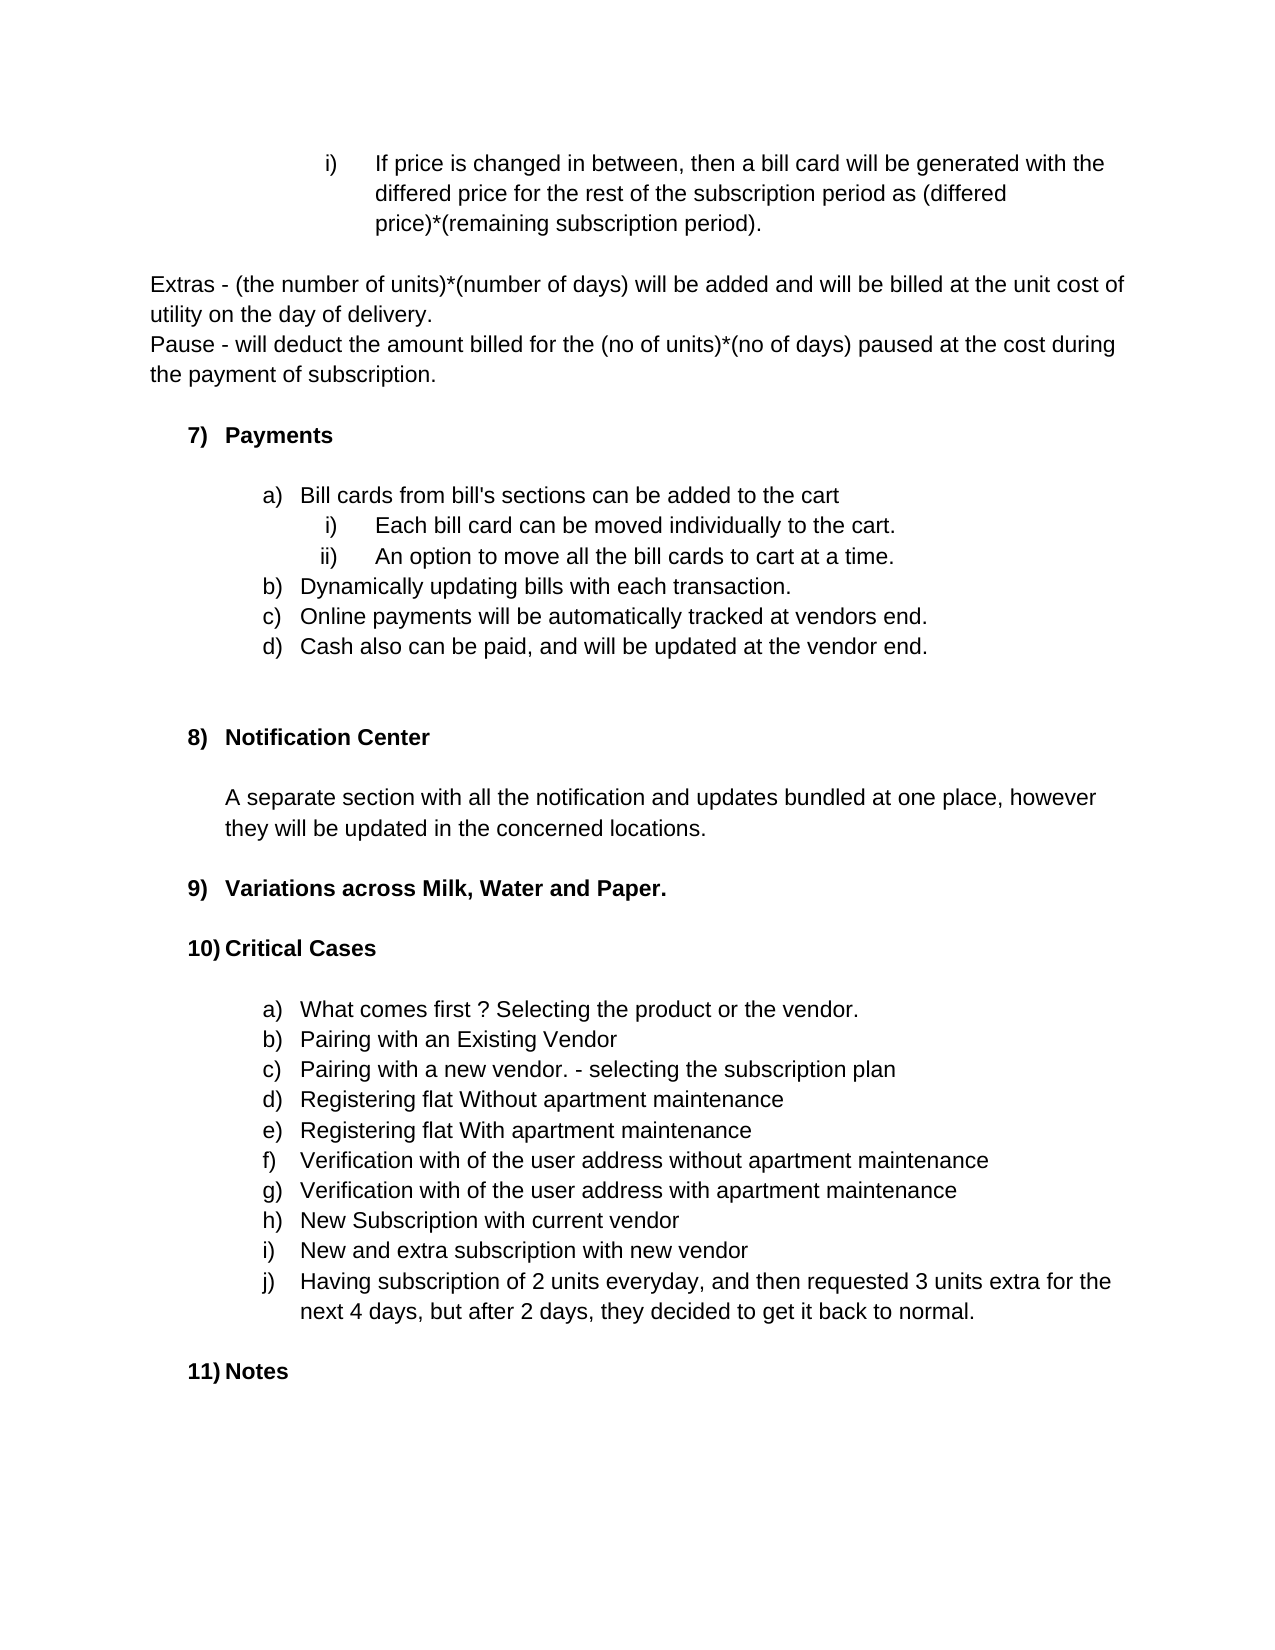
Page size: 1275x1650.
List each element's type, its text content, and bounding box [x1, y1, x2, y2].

list Payments [187, 422, 1125, 448]
text Extras - (the number of units)*(number of days) will be added and will be billed at the unit cost of utility on the day of delivery. [150, 271, 1125, 327]
list Verification with of the user address with apartment maintenance [262, 1177, 1125, 1203]
text A separate section with all the notification and updates bundled at one place, however they will be updated in the concerned locations. [225, 784, 1125, 841]
list Variations across Milk, Water and Paper. [187, 875, 1125, 901]
list Registering flat With apartment maintenance [262, 1117, 1125, 1143]
list Verification with of the user address without apartment maintenance [262, 1147, 1125, 1173]
list Pairing with an Existing Vendor [262, 1026, 1125, 1052]
list New and extra subscription with new vendor [262, 1237, 1125, 1264]
list Bill cards from bill's sections can be added to the cart [262, 482, 1125, 509]
list Registering flat Without apartment maintenance [262, 1086, 1125, 1113]
list Dynamically updating bills with each transaction. [262, 573, 1125, 599]
list New Subscription with current vendor [262, 1207, 1125, 1234]
text Pause - will deduct the amount billed for the (no of units)*(no of days) paused at the cost during the payment of subscription. [150, 331, 1125, 388]
list Having subscription of 2 units everyday, and then requested 3 units extra for the next 4 days, but after 2 days, they decided to get it back to normal. [262, 1268, 1125, 1324]
list Cash also can be paid, and will be updated at the vendor end. [262, 633, 1125, 660]
list If price is changed in between, then a bill card will be generated with the differed price for the rest of the subscription period as (differed price)*(remaining subscription period). [337, 150, 1125, 237]
list Notes [187, 1358, 1125, 1385]
list What comes first ? Selecting the product or the vendor. [262, 996, 1125, 1022]
list Each bill card can be moved individually to the cart. [337, 512, 1125, 539]
list Online payments will be automatically tracked at vendors end. [262, 603, 1125, 629]
list An option to move all the bill cards to cart at a time. [337, 543, 1125, 569]
list Pairing with a new vendor. - selecting the subscription plan [262, 1056, 1125, 1083]
list Notification Center [187, 724, 1125, 750]
list Critical Cases [187, 935, 1125, 962]
